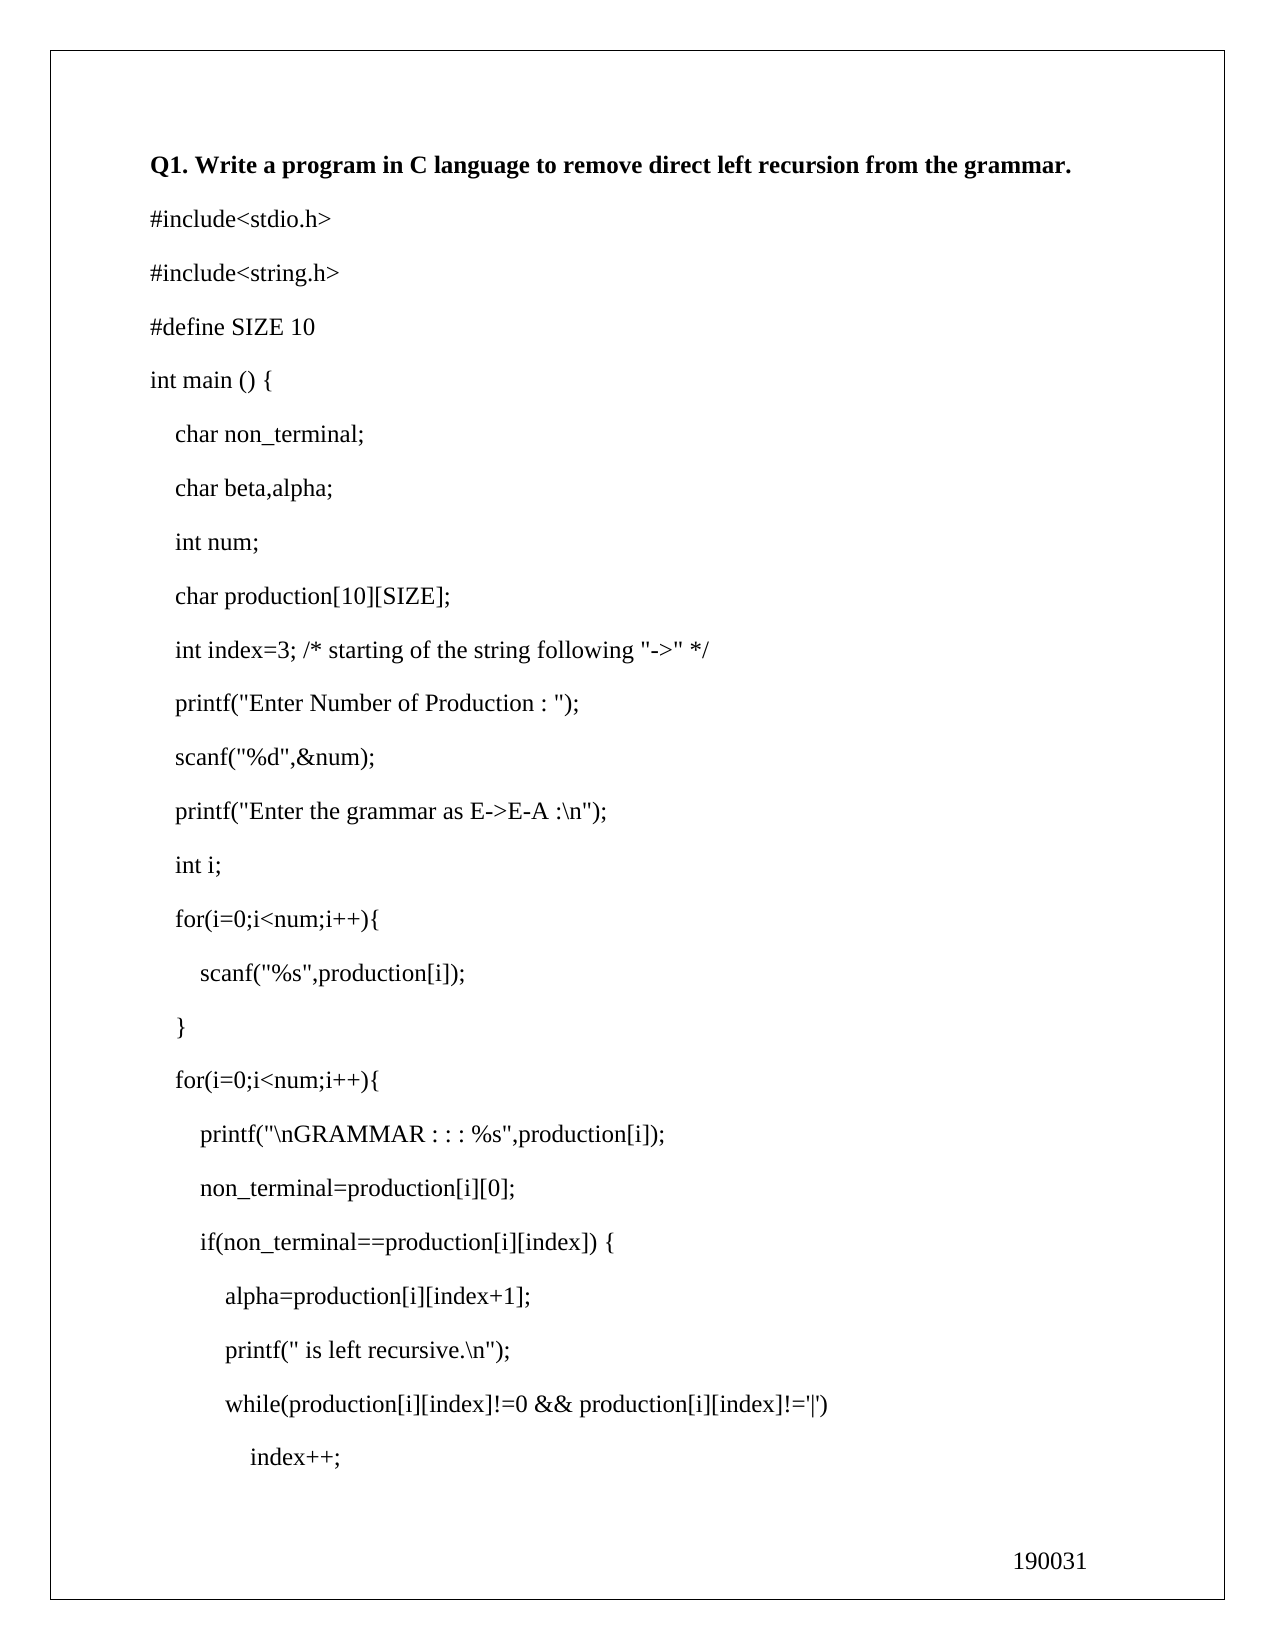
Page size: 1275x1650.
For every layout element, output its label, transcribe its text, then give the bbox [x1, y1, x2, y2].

text printf("Enter Number of Production : "); [150, 688, 1125, 717]
text int main () { [150, 365, 1125, 394]
text int num; [150, 527, 1125, 556]
text printf(" is left recursive.\n"); [150, 1335, 1125, 1363]
text for(i=0;i<num;i++){ [150, 1066, 1125, 1094]
text while(production[i][index]!=0 && production[i][index]!='|') [150, 1389, 1125, 1417]
text printf("\nGRAMMAR : : : %s",production[i]); [150, 1119, 1125, 1148]
text non_terminal=production[i][0]; [150, 1173, 1125, 1202]
text char non_terminal; [150, 419, 1125, 448]
text #include<stdio.h> [150, 204, 1125, 233]
text scanf("%s",production[i]); [150, 958, 1125, 987]
text int i; [150, 850, 1125, 879]
text char beta,alpha; [150, 473, 1125, 502]
text alpha=production[i][index+1]; [150, 1281, 1125, 1310]
text #include<string.h> [150, 258, 1125, 286]
text } [150, 1012, 1125, 1040]
text Q1. Write a program in C language to remove direct left recursion from the grammar. [150, 150, 1125, 179]
text if(non_terminal==production[i][index]) { [150, 1227, 1125, 1256]
text scanf("%d",&num); [150, 742, 1125, 771]
text char production[10][SIZE]; [150, 581, 1125, 609]
text index++; [150, 1442, 1125, 1471]
text int index=3; /* starting of the string following "->" */ [150, 635, 1125, 663]
text printf("Enter the grammar as E->E-A :\n"); [150, 796, 1125, 825]
text #define SIZE 10 [150, 312, 1125, 340]
text for(i=0;i<num;i++){ [150, 904, 1125, 933]
